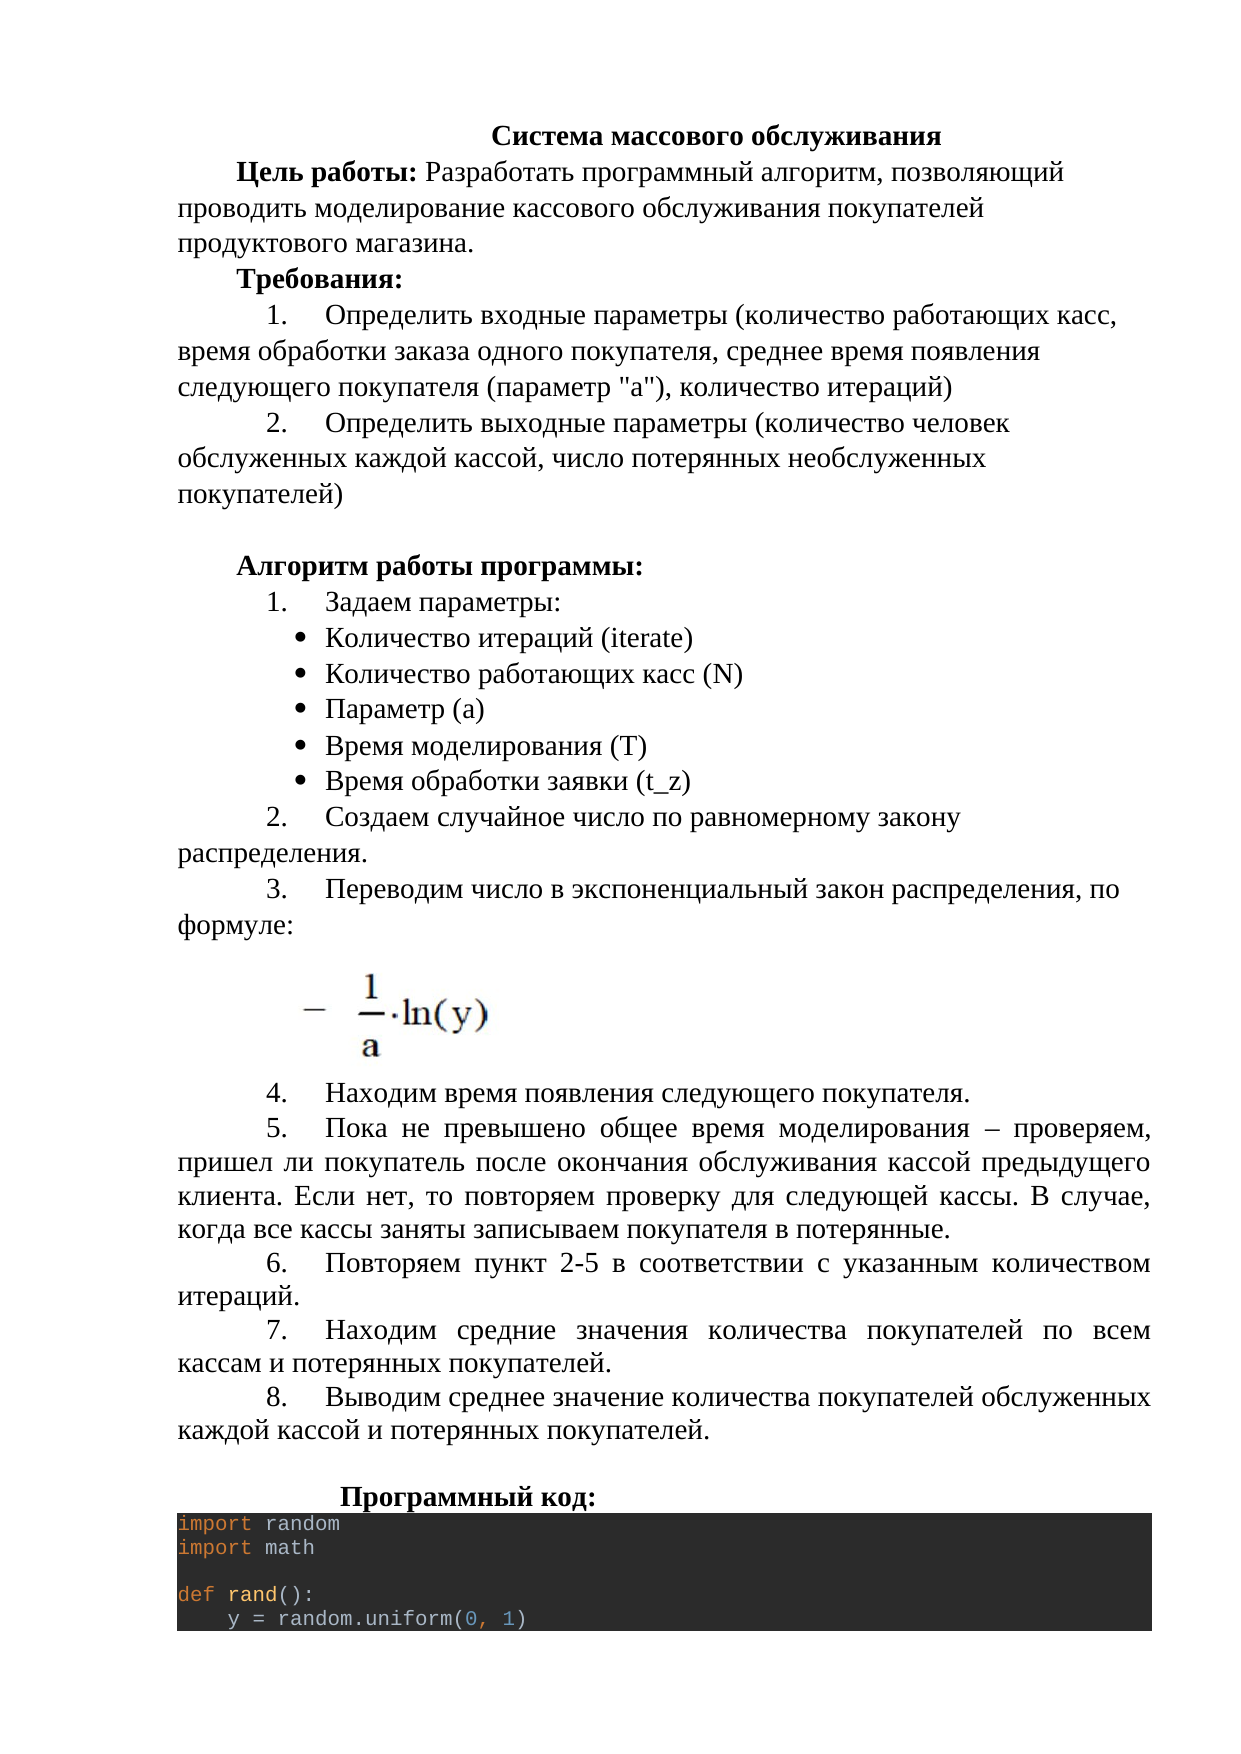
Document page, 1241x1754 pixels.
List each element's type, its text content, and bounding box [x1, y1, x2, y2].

text Программный код: [281, 1479, 1152, 1513]
text Требования: [177, 261, 1152, 295]
list Определить входные параметры (количество работающих касс, время обработки заказа одного покупателя, среднее время появления следующего покупателя (параметр "а"), количество итераций) [177, 297, 1152, 402]
list Количество работающих касс (N) [177, 656, 1152, 689]
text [177, 1513, 1152, 1631]
list Создаем случайное число по равномерному закону распределения. [177, 799, 1152, 869]
list Задаем параметры: [177, 584, 1152, 617]
picture [265, 942, 531, 1073]
list Повторяем пункт 2-5 в соответствии с указанным количеством итераций. [177, 1245, 1152, 1312]
list Параметр (а) [177, 692, 1152, 725]
list Выводим среднее значение количества покупателей обслуженных каждой кассой и потерянных покупателей. [177, 1379, 1152, 1446]
list Время обработки заявки (t_z) [177, 763, 1152, 797]
list Находим средние значения количества покупателей по всем кассам и потерянных покупателей. [177, 1312, 1152, 1379]
list Находим время появления следующего покупателя. [177, 1075, 1152, 1108]
list Определить выходные параметры (количество человек обслуженных каждой кассой, число потерянных необслуженных покупателей) [177, 405, 1152, 510]
text Система массового обслуживания [177, 118, 1152, 152]
list Время моделирования (T) [177, 728, 1152, 761]
list Количество итераций (iterate) [177, 620, 1152, 653]
text Цель работы: Разработать программный алгоритм, позволяющий проводить моделирование кассового обслуживания покупателей продуктового магазина. [177, 154, 1152, 259]
list Алгоритм работы программы: [177, 548, 1152, 582]
list Переводим число в экспоненциальный закон распределения, по формуле: [177, 871, 1152, 941]
list Пока не превышено общее время моделирования – проверяем, пришел ли покупатель после окончания обслуживания кассой предыдущего клиента. Если нет, то повторяем проверку для следующей кассы. В случае, когда все кассы заняты записываем покупателя в потерянные. [177, 1111, 1152, 1245]
